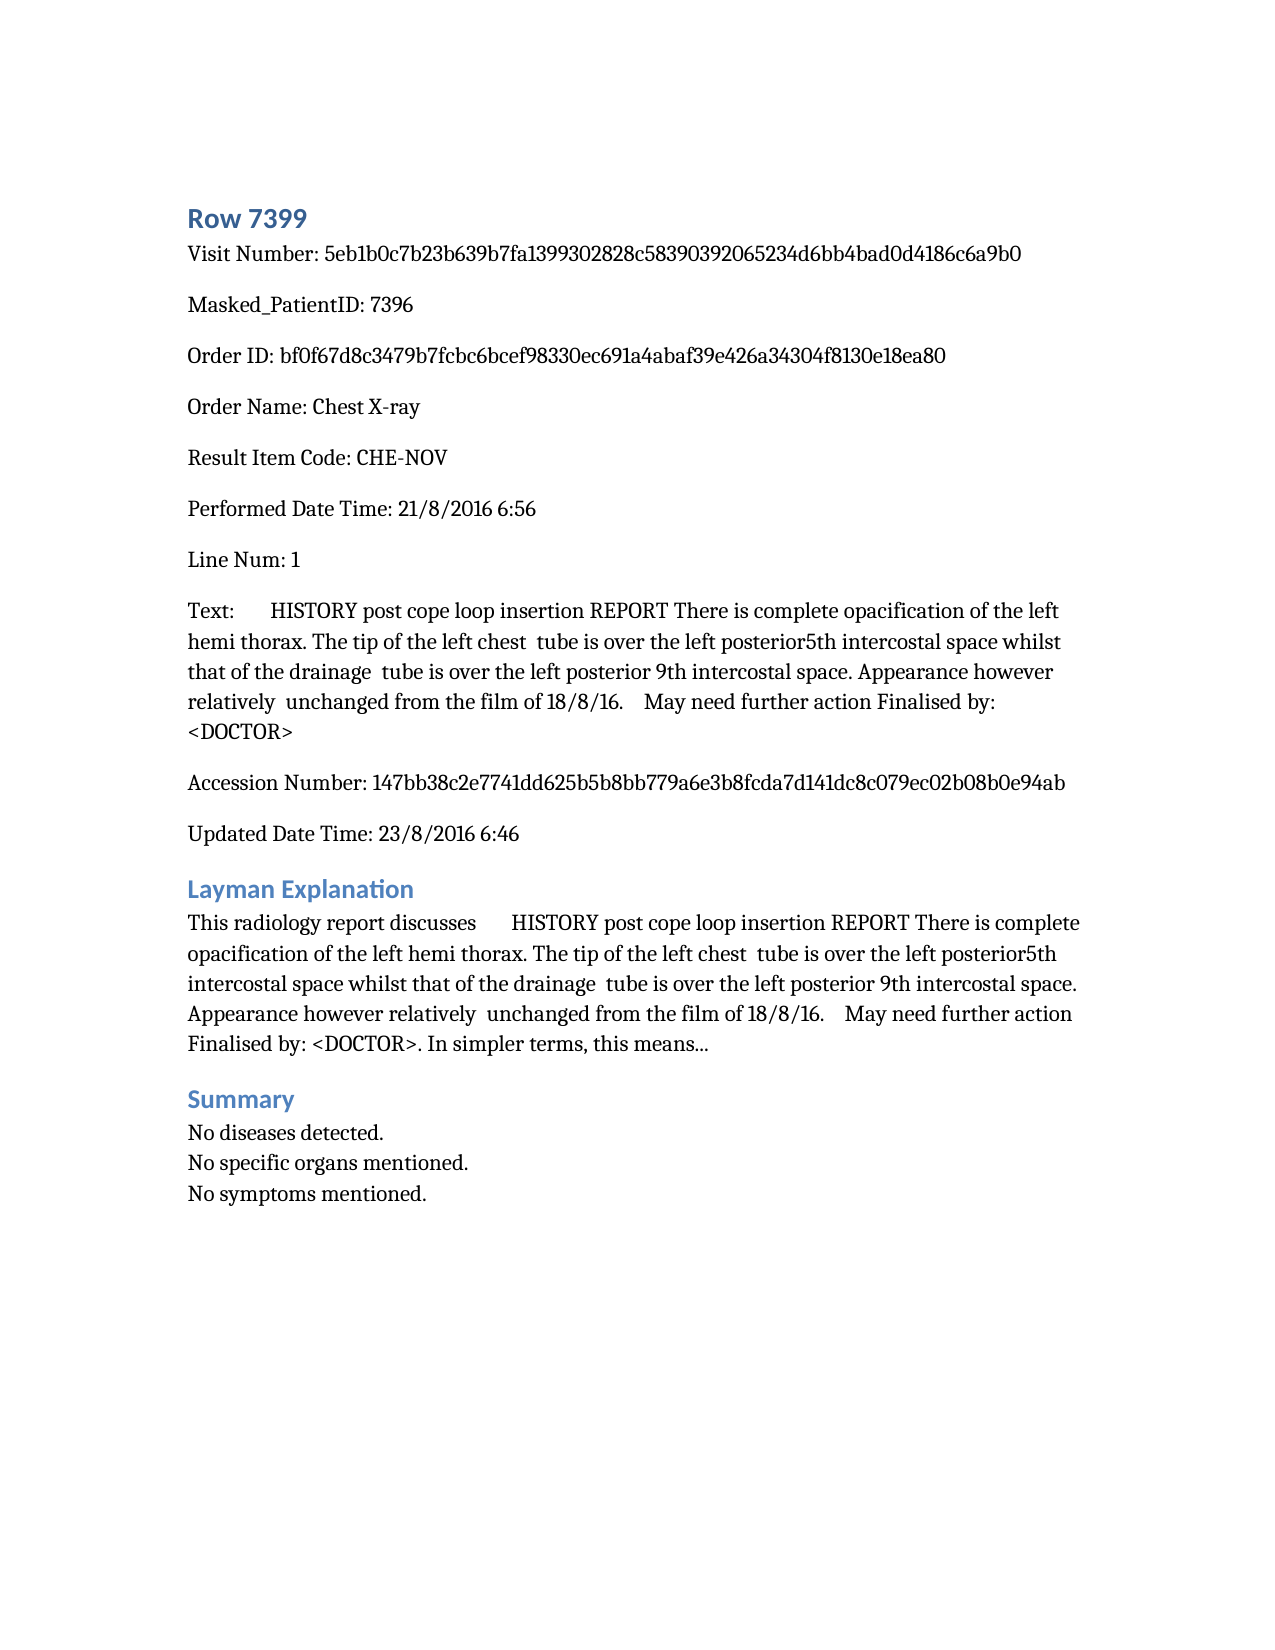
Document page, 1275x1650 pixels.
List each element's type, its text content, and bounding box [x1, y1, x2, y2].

text Masked_PatientID: 7396 [187, 292, 1087, 318]
text This radiology report discusses HISTORY post cope loop insertion REPORT There is complete opacification of the left hemi thorax. The tip of the left chest tube is over the left posterior5th intercostal space whilst that of the drainage tube is over the left posterior 9th intercostal space. Appearance however relatively unchanged from the film of 18/8/16. May need further action Finalised by: <DOCTOR>. In simpler terms, this means... [187, 910, 1087, 1057]
text Updated Date Time: 23/8/2016 6:46 [187, 821, 1087, 847]
subtitle Row 7399 [187, 200, 1087, 236]
text Performed Date Time: 21/8/2016 6:56 [187, 496, 1087, 522]
text Visit Number: 5eb1b0c7b23b639b7fa1399302828c58390392065234d6bb4bad0d4186c6a9b0 [187, 241, 1087, 267]
text Order ID: bf0f67d8c3479b7fcbc6bcef98330ec691a4abaf39e426a34304f8130e18ea80 [187, 343, 1087, 369]
text No diseases detected. No specific organs mentioned. No symptoms mentioned. [187, 1120, 1087, 1207]
subtitle Layman Explanation [187, 872, 1087, 905]
text Result Item Code: CHE-NOV [187, 445, 1087, 471]
text Text: HISTORY post cope loop insertion REPORT There is complete opacification of the left hemi thorax. The tip of the left chest tube is over the left posterior5th intercostal space whilst that of the drainage tube is over the left posterior 9th intercostal space. Appearance however relatively unchanged from the film of 18/8/16. May need further action Finalised by: <DOCTOR> [187, 598, 1087, 745]
text Order Name: Chest X-ray [187, 394, 1087, 420]
text Line Num: 1 [187, 547, 1087, 573]
text Accession Number: 147bb38c2e7741dd625b5b8bb779a6e3b8fcda7d141dc8c079ec02b08b0e94ab [187, 770, 1087, 796]
subtitle Summary [187, 1082, 1087, 1115]
